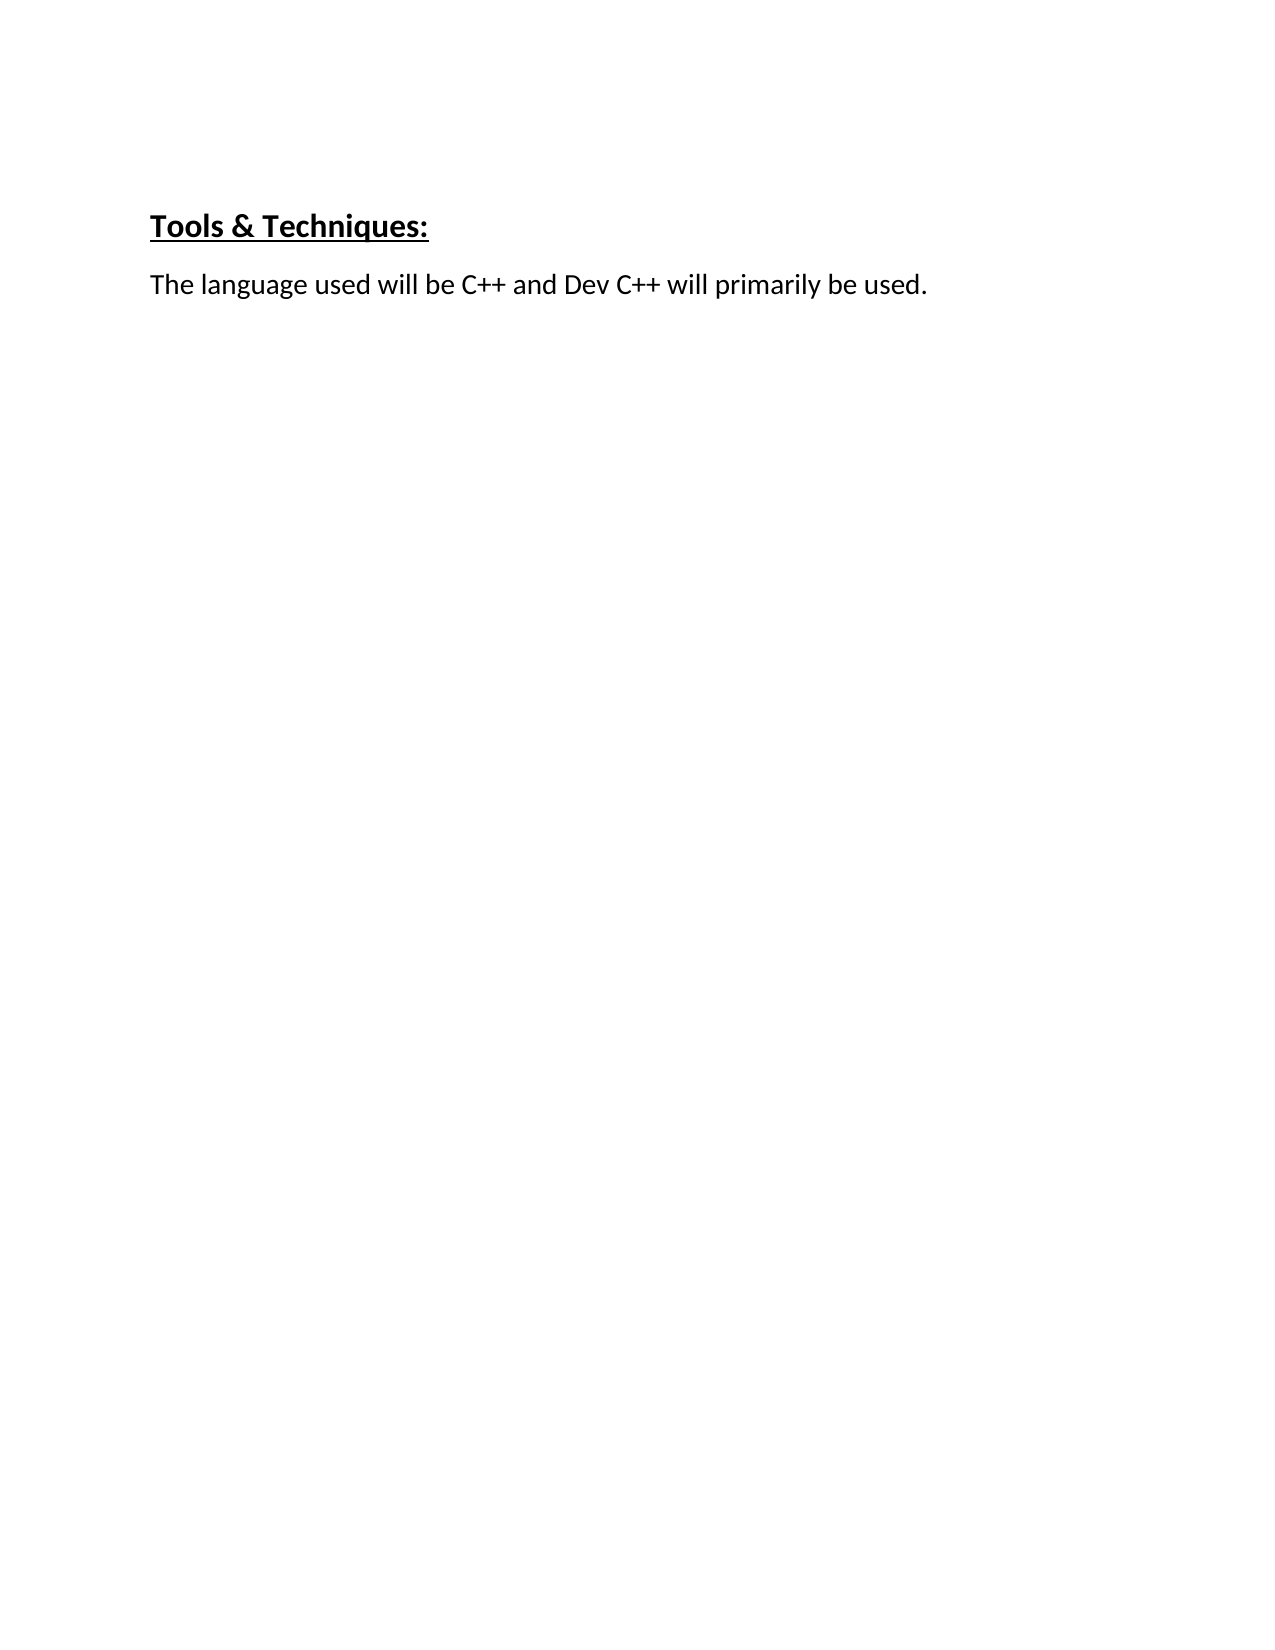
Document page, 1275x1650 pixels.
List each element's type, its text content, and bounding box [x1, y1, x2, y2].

text The language used will be C++ and Dev C++ will primarily be used. [150, 266, 1125, 301]
text Tools & Techniques: [150, 205, 1125, 246]
